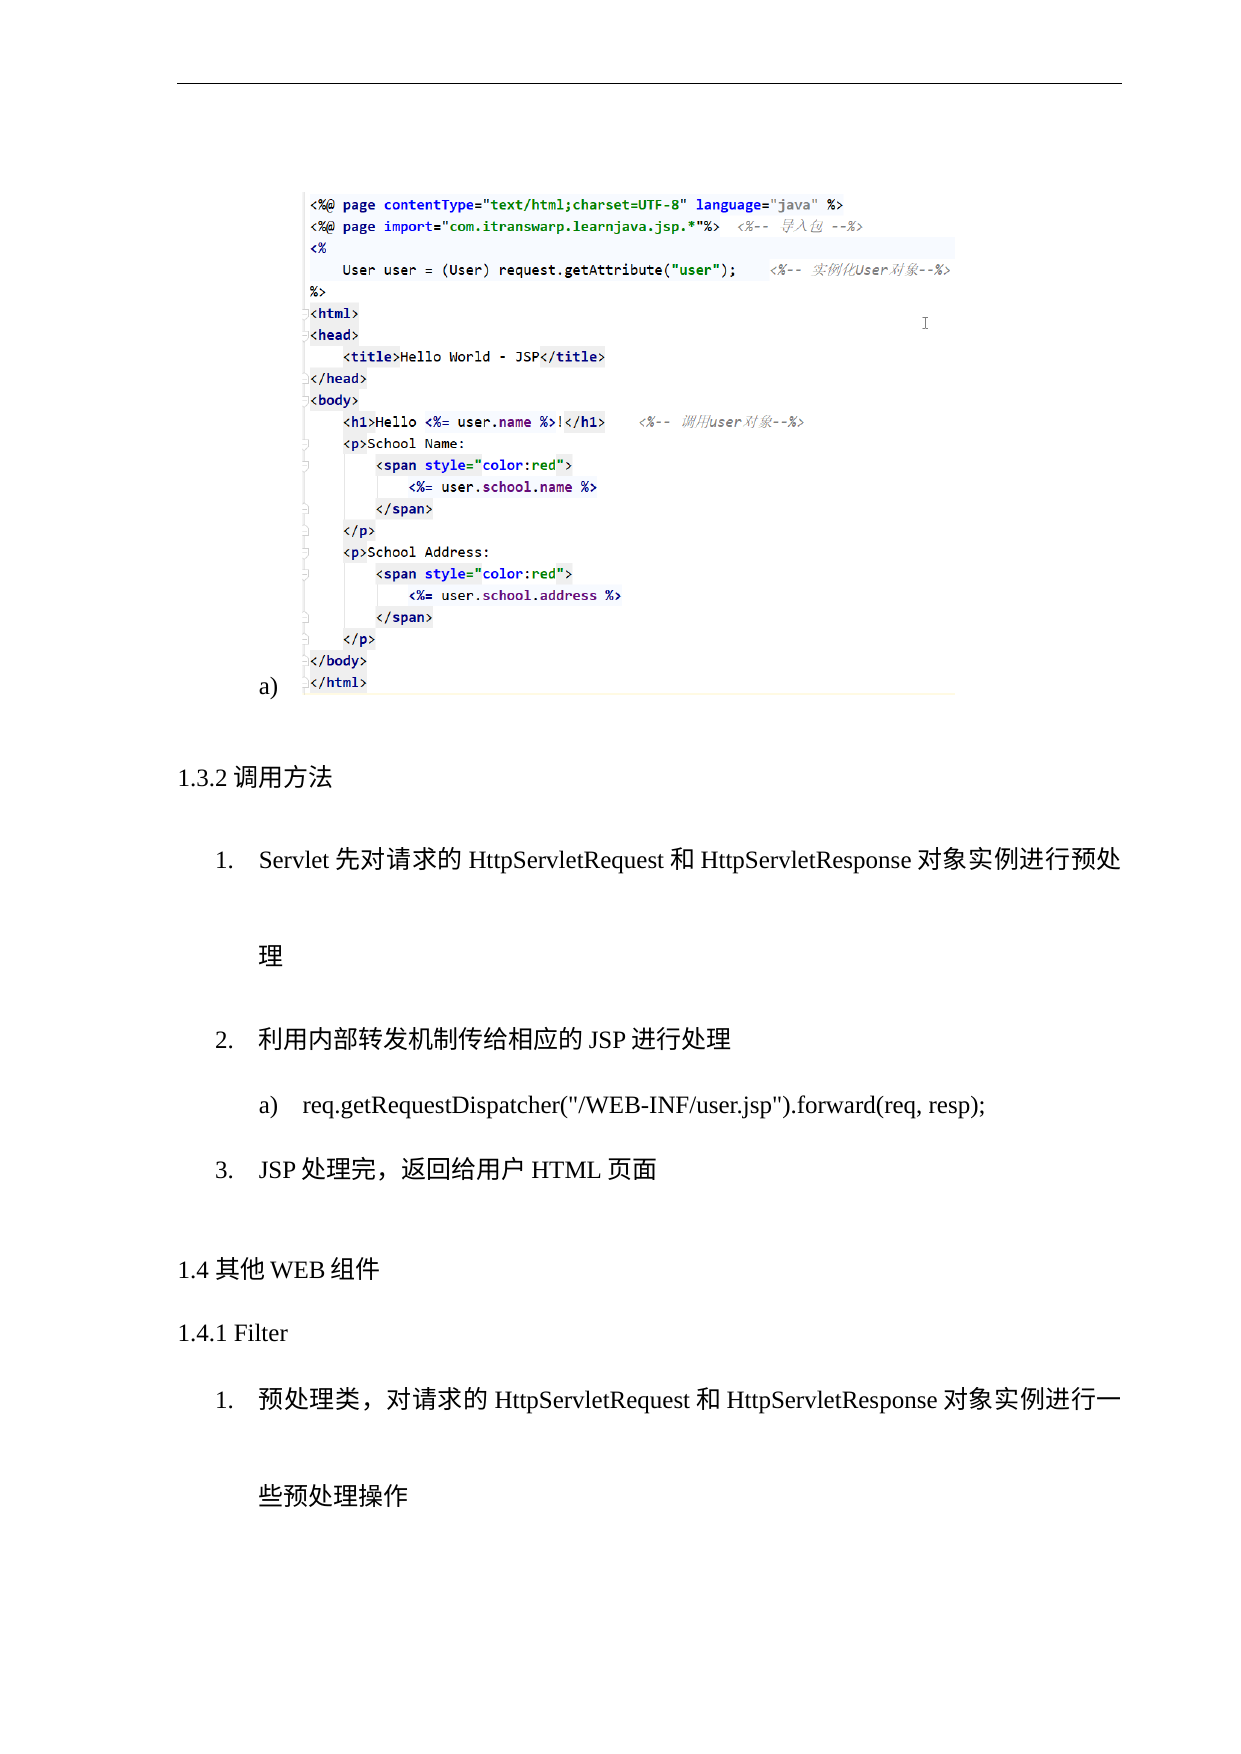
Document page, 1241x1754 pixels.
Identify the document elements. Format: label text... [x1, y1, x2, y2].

list req.getRequestDispatcher("/WEB-INF/user.jsp").forward(req, resp); [258, 1088, 1122, 1121]
subtitle 调用方法 [177, 743, 1122, 808]
list 利用内部转发机制传给相应的JSP进行处理 [215, 1005, 1122, 1070]
subtitle Filter [177, 1316, 1122, 1348]
list JSP处理完，返回给用户HTML页面 [215, 1135, 1122, 1200]
picture [302, 192, 955, 695]
list Servlet先对请求的HttpServletRequest和HttpServletResponse对象实例进行预处理 [215, 825, 1122, 987]
list 预处理类，对请求的HttpServletRequest和HttpServletResponse对象实例进行一些预处理操作 [215, 1365, 1122, 1527]
subtitle 其他WEB组件 [177, 1235, 1122, 1300]
